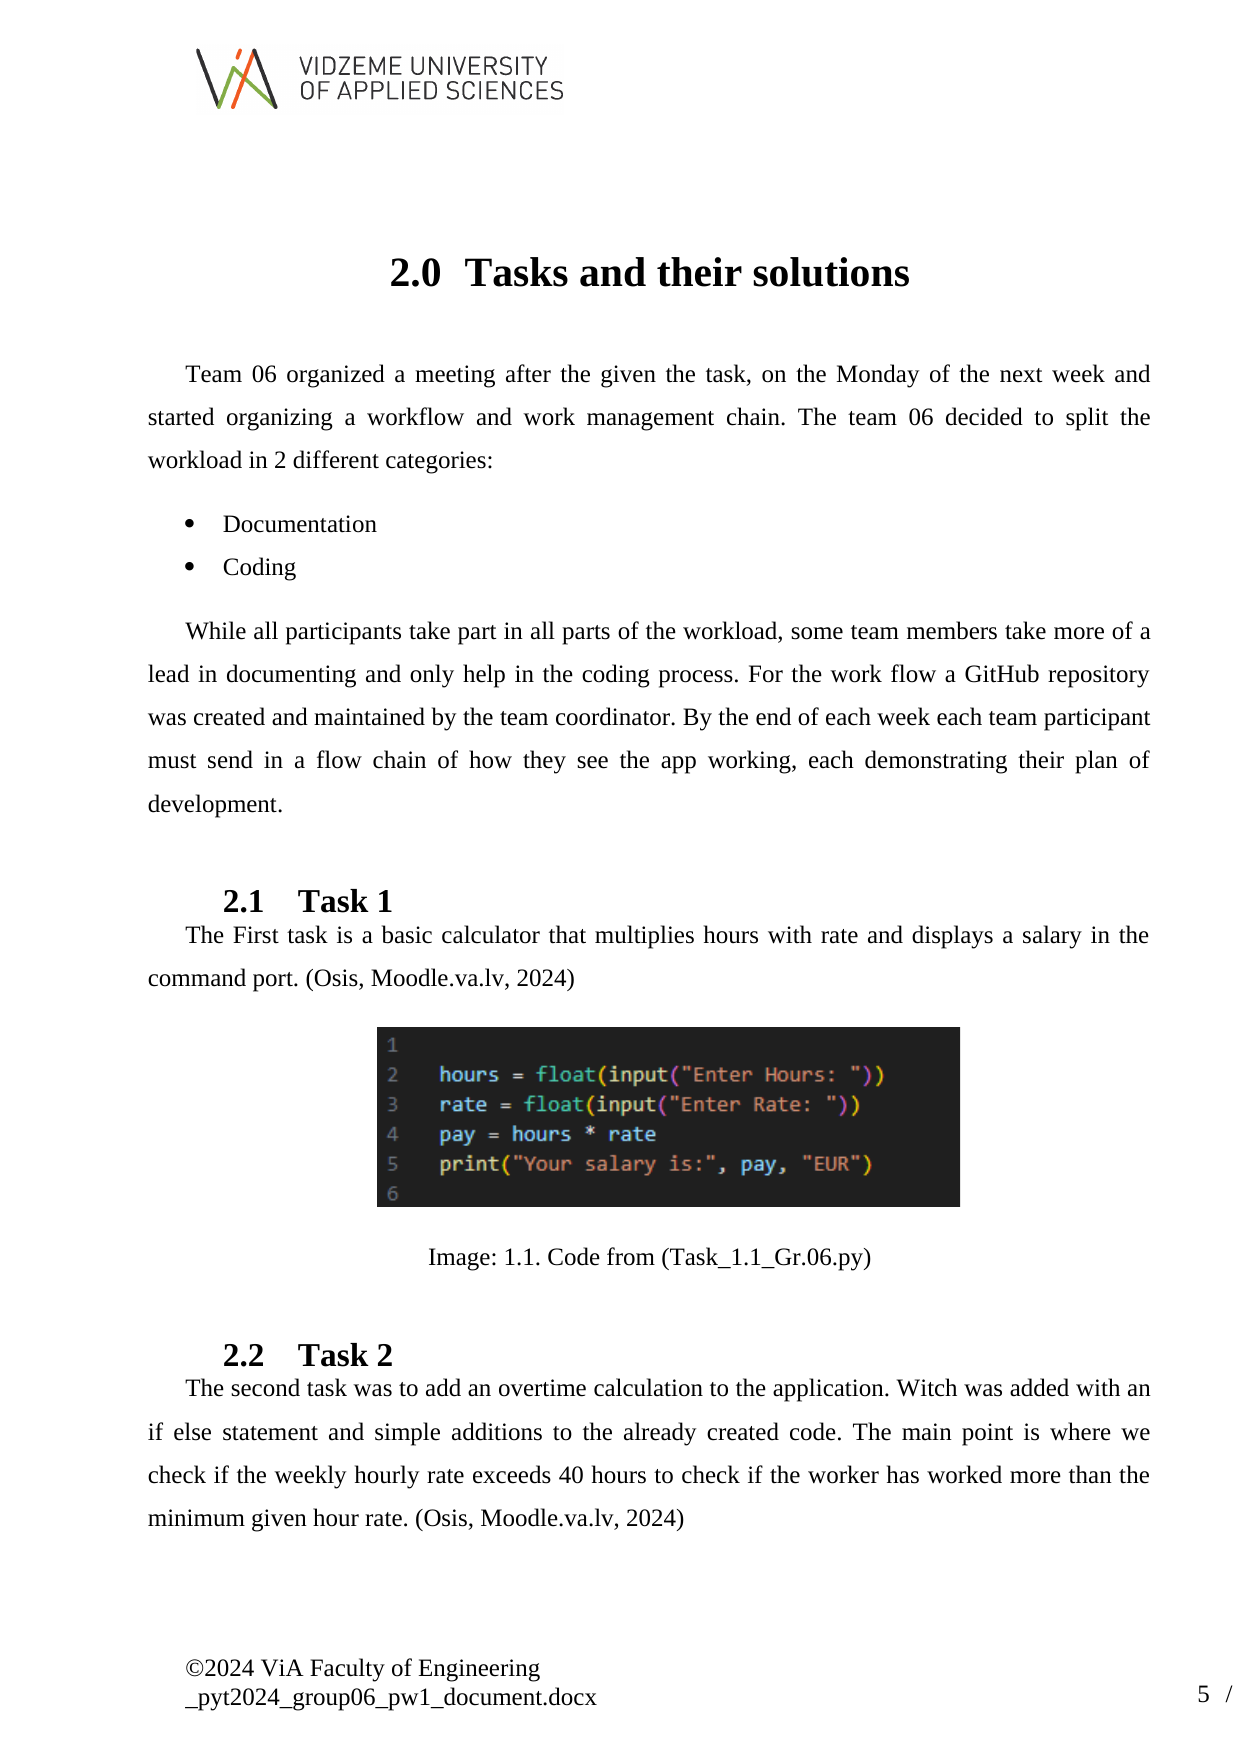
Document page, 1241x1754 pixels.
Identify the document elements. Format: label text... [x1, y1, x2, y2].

subtitle Tasks and their solutions [148, 247, 1152, 295]
list Documentation [185, 509, 1152, 538]
text While all participants take part in all parts of the workload, some team members take more of a lead in documenting and only help in the coding process. For the work flow a GitHub repository was created and maintained by the team coordinator. By the end of each week each team participant must send in a flow chain of how they see the app working, each demonstrating their plan of development. [148, 616, 1152, 817]
subtitle Task 1 [223, 882, 1152, 920]
text The First task is a basic calculator that multiplies hours with rate and displays a salary in the command port. [148, 920, 1152, 992]
text Team 06 organized a meeting after the given the task, on the Monday of the next week and started organizing a workflow and work management chain. The team 06 decided to split the workload in 2 different categories: [148, 359, 1152, 474]
picture [196, 44, 564, 115]
list Coding [185, 552, 1152, 581]
text Image: 1.1. Code from (Task_1.1_Gr.06.py) [148, 1242, 1152, 1271]
picture [377, 1027, 961, 1207]
text The second task was to add an overtime calculation to the application. Witch was added with an if else statement and simple additions to the already created code. The main point is where we check if the weekly hourly rate exceeds 40 hours to check if the worker has worked more than the minimum given hour rate. [148, 1373, 1152, 1532]
subtitle Task 2 [223, 1335, 1152, 1373]
